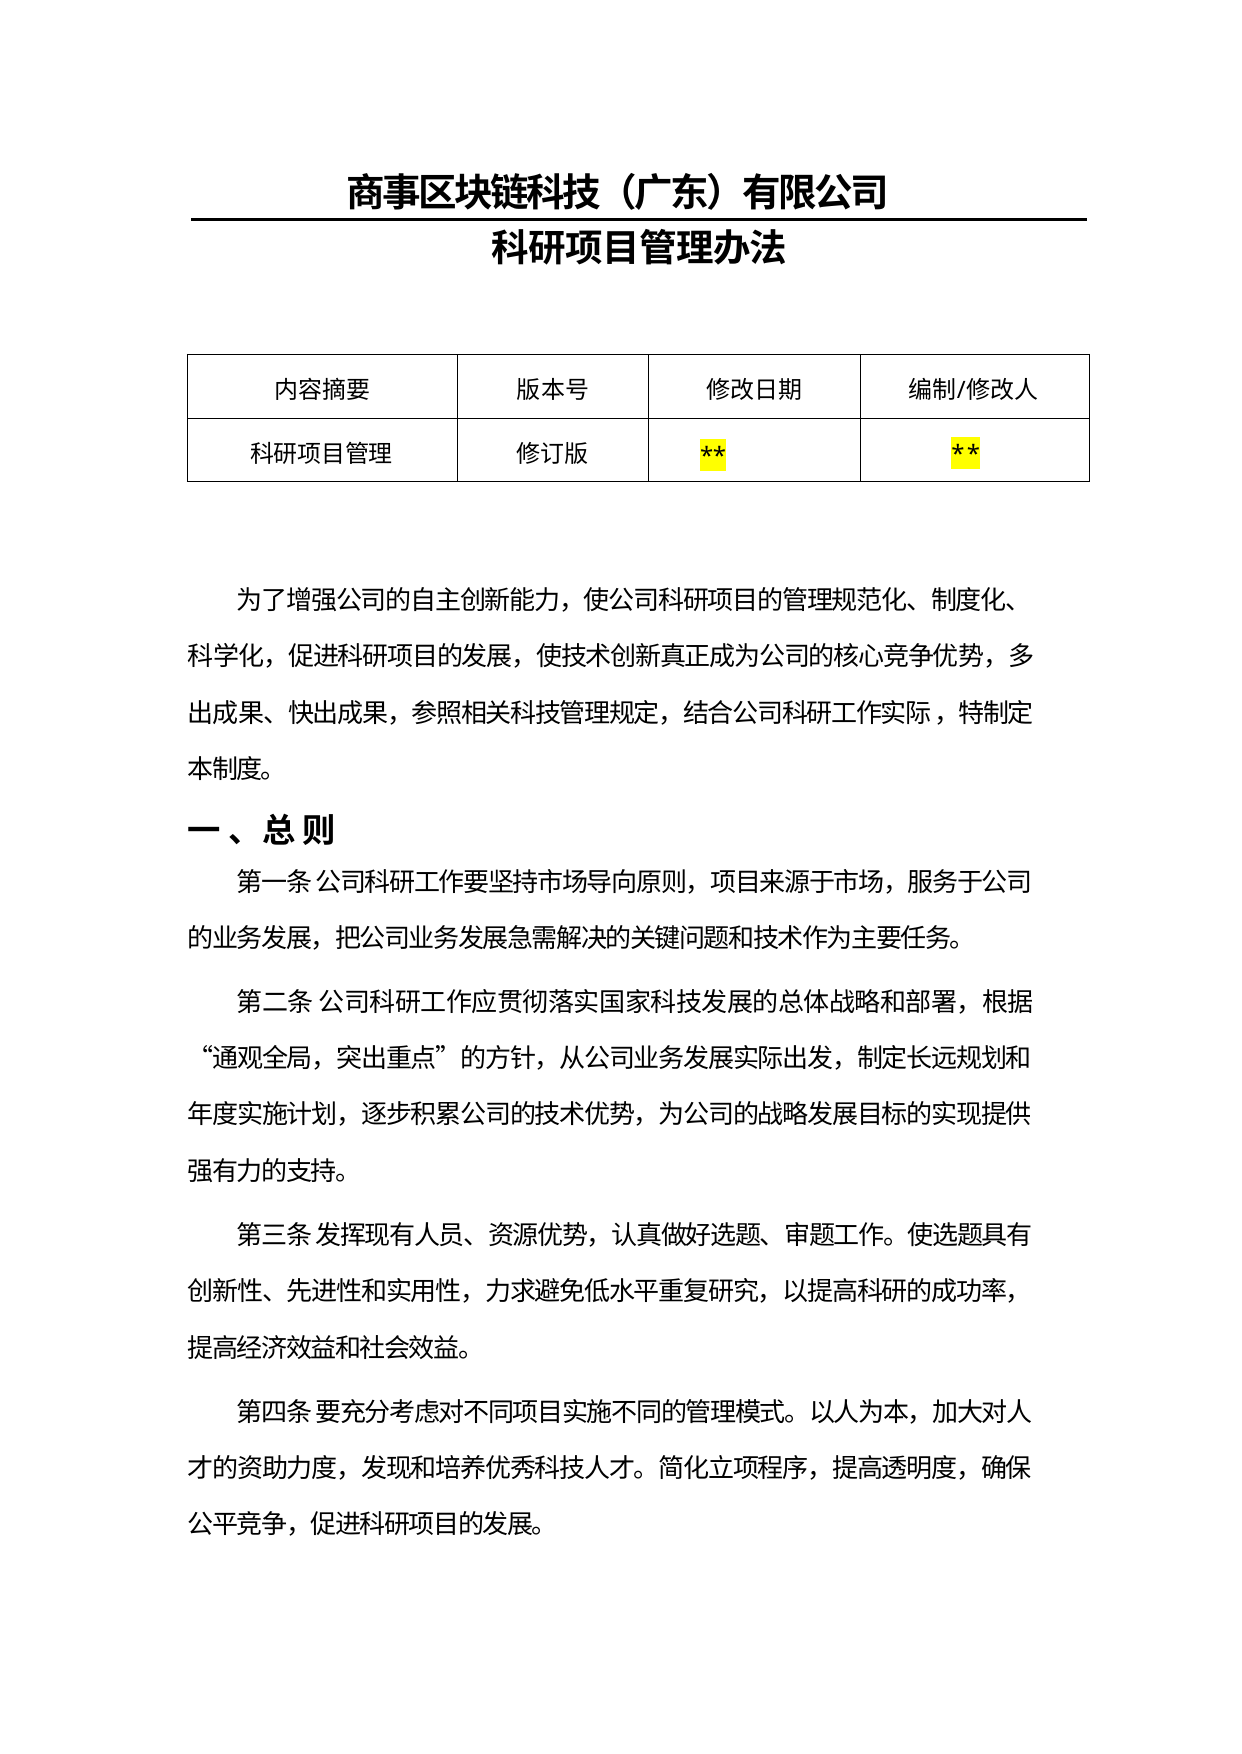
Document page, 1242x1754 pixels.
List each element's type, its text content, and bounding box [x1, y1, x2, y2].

table_cell 修订版 [458, 419, 648, 481]
text 为了增强公司的自主创新能力，使公司科研项目的管理规范化、制度化、科学化，促进科研项目的发展，使技术创新真正成为公司的核心竞争优势，多出成果、快出成果，参照相关科技管理规定，结合公司科研工作实际，特制定本制度。 [187, 579, 1034, 786]
table_header 修改日期 [649, 355, 860, 417]
table_header 内容摘要 [188, 355, 457, 417]
text 第四条 要充分考虑对不同项目实施不同的管理模式。以人为本，加大对人才的资助力度，发现和培养优秀科技人才。简化立项程序，提高透明度，确保公平竞争，促进科研项目的发展。 [187, 1391, 1034, 1541]
text 第二条 公司科研工作应贯彻落实国家科技发展的总体战略和部署，根据“通观全局，突出重点”的方针，从公司业务发展实际出发，制定长远规划和年度实施计划，逐步积累公司的技术优势，为公司的战略发展目标的实现提供强有力的支持。 [187, 981, 1034, 1188]
text 科研项目管理办法 [492, 224, 1054, 271]
text 第一条 公司科研工作要坚持市场导向原则，项目来源于市场，服务于公司的业务发展，把公司业务发展急需解决的关键问题和技术作为主要任务。 [187, 861, 1034, 954]
text 第三条 发挥现有人员、资源优势，认真做好选题、审题工作。使选题具有创新性、先进性和实用性，力求避免低水平重复研究，以提高科研的成功率，提高经济效益和社会效益。 [187, 1214, 1034, 1364]
table_cell ** [649, 419, 860, 481]
title 一 、总 则 [187, 804, 1054, 852]
table_header 版本号 [458, 355, 648, 417]
text 商事区块链科技（广东）有限公司 [346, 165, 1054, 217]
table_header 编制/修改人 [861, 355, 1089, 417]
table_cell 科研项目管理 [188, 419, 457, 481]
table_cell ** [861, 419, 1089, 481]
